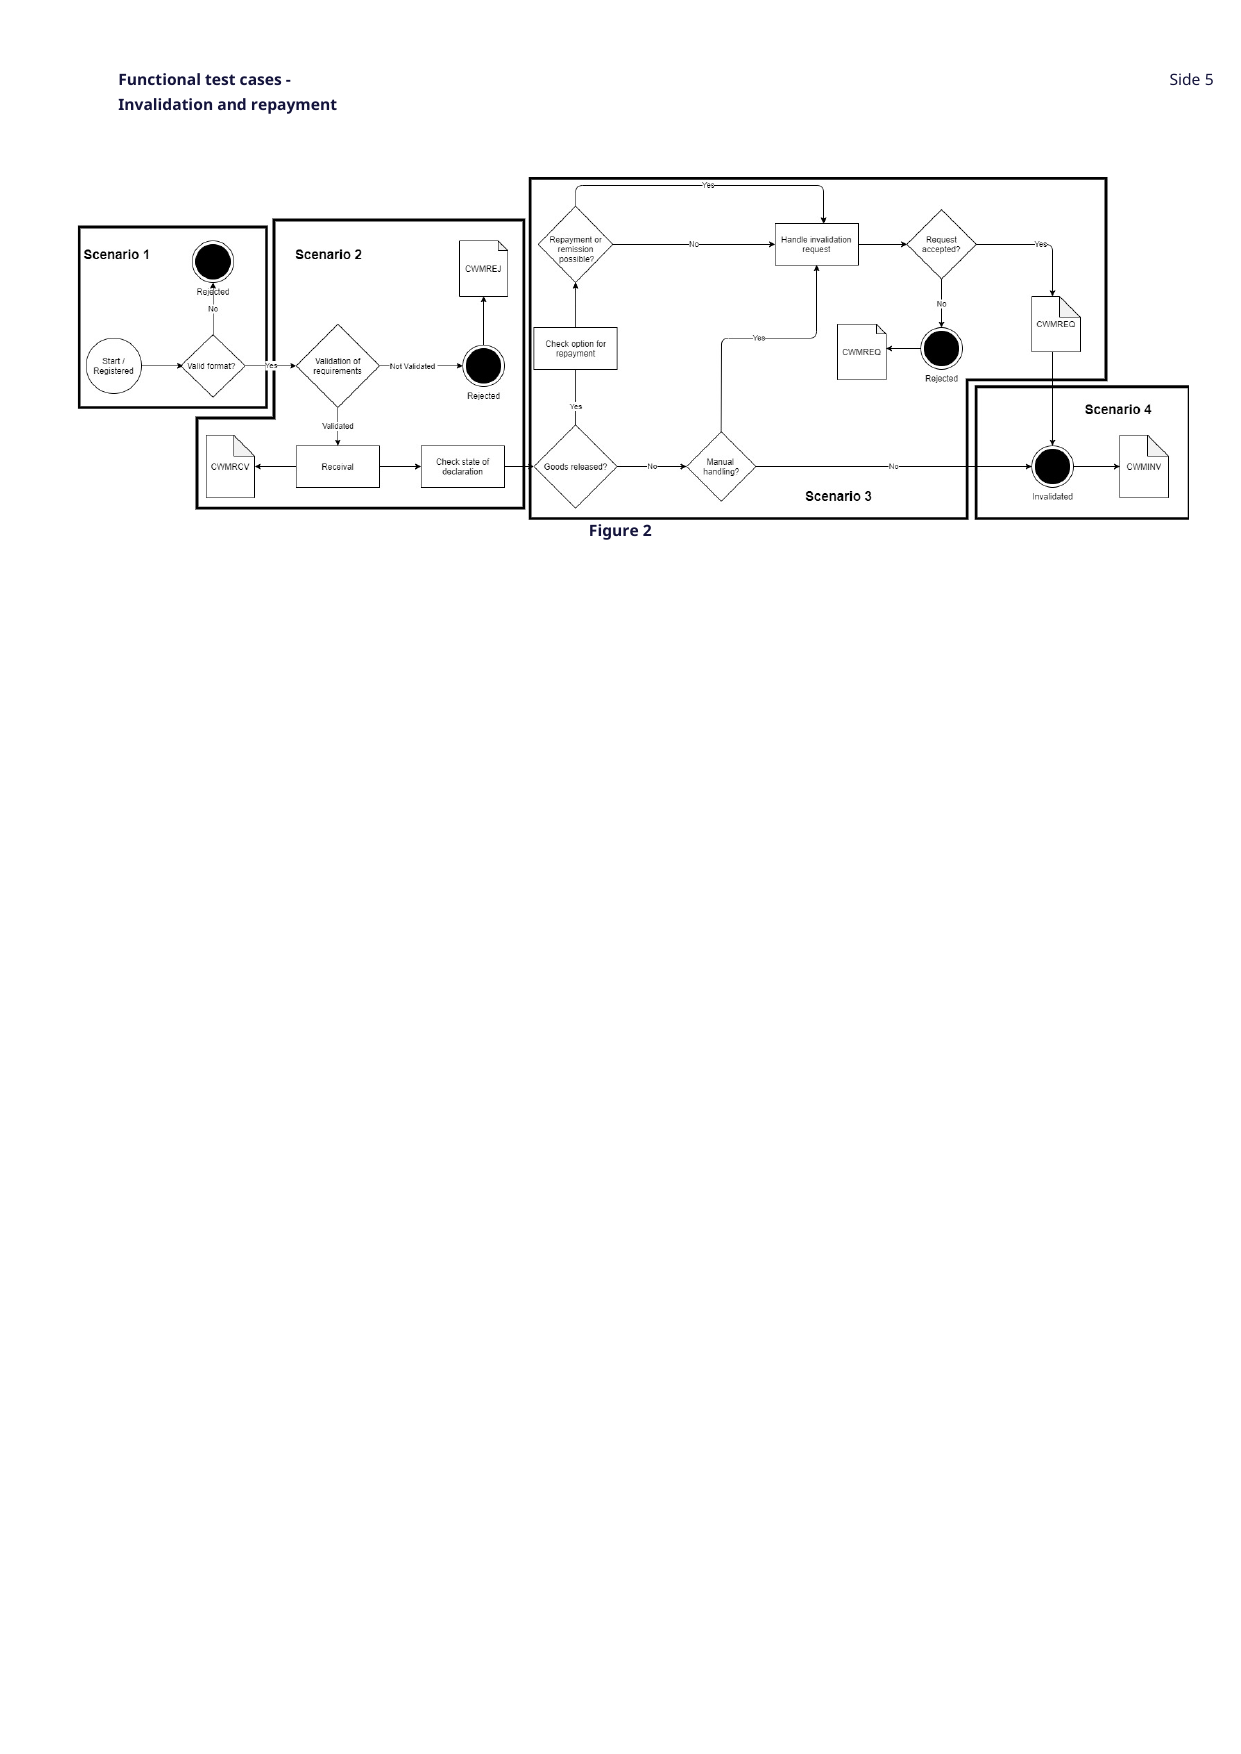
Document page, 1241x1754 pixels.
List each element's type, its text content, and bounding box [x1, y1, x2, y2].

text Figure 2 [118, 520, 1122, 541]
